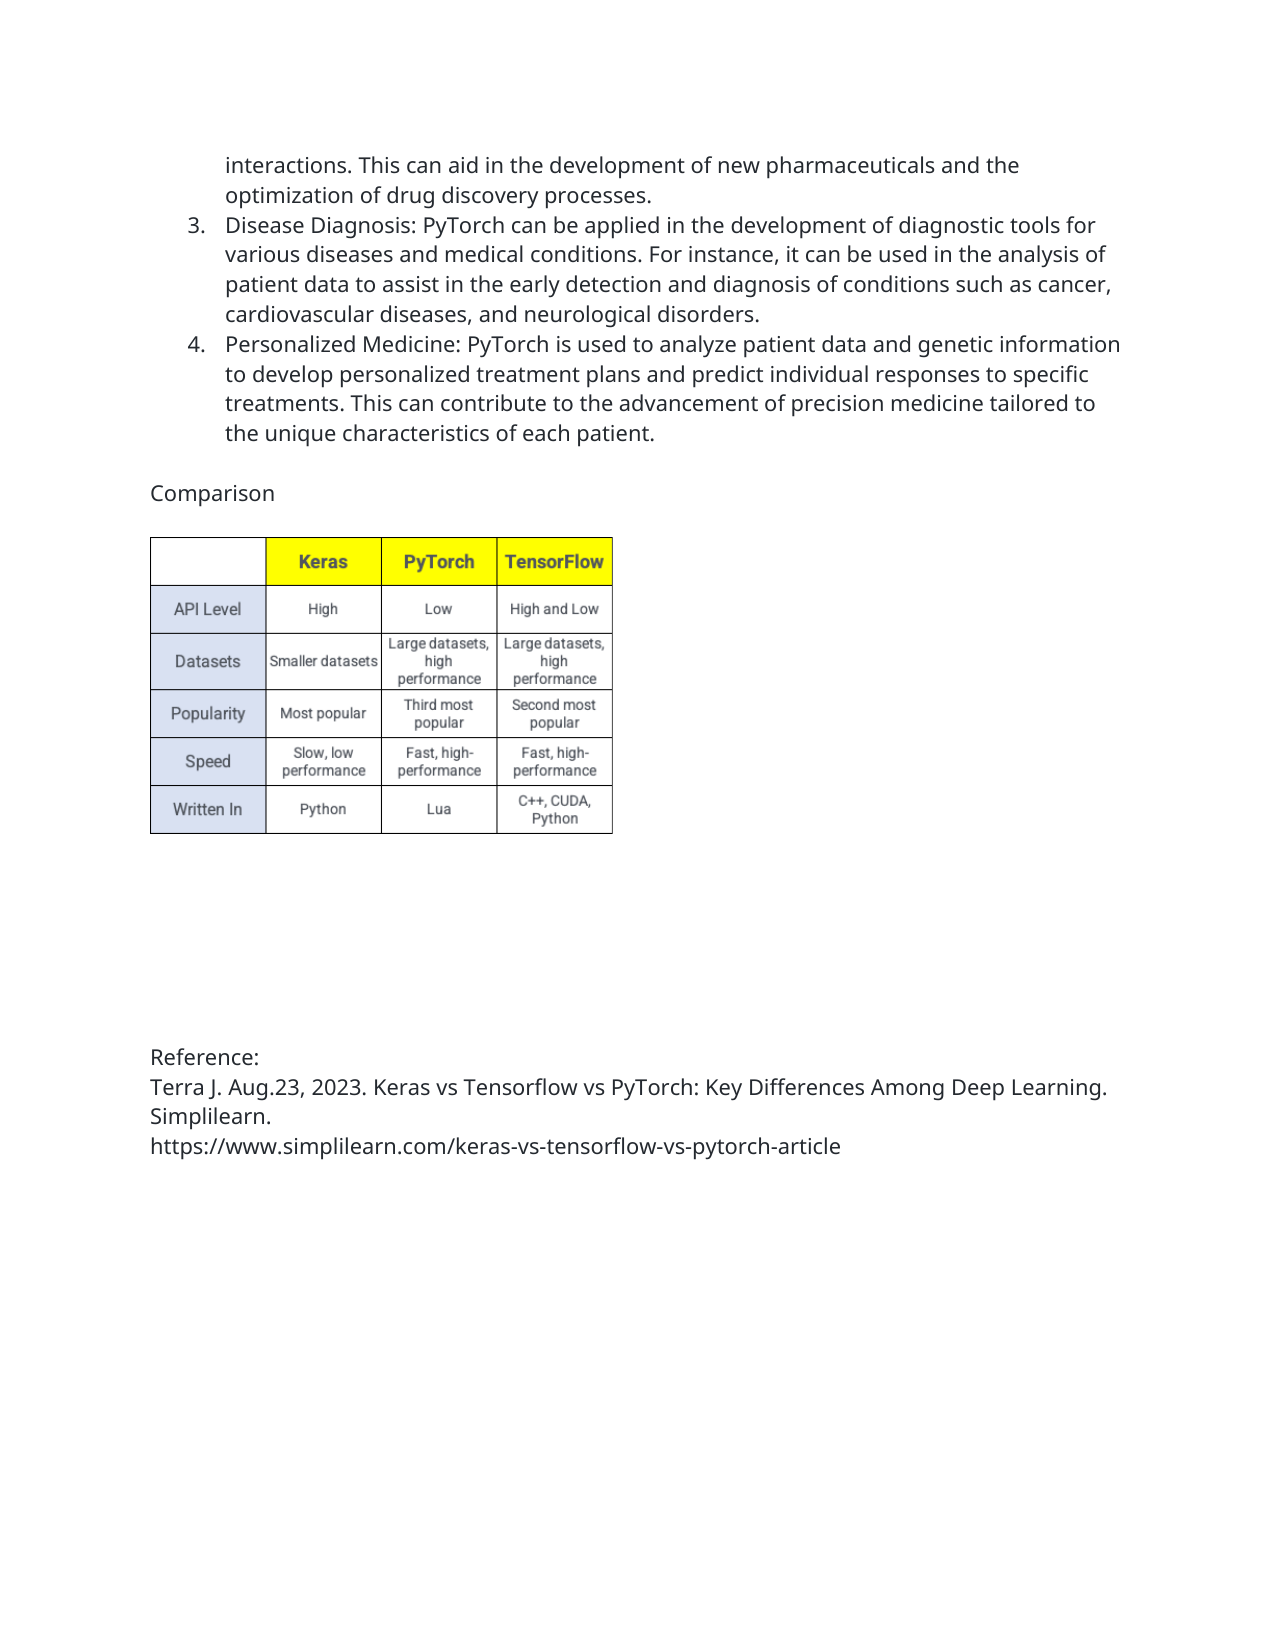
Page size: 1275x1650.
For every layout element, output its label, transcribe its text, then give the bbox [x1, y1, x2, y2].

picture [150, 537, 613, 834]
text Comparison [150, 478, 1125, 507]
list Disease Diagnosis: PyTorch can be applied in the development of diagnostic tools for various diseases and medical conditions. For instance, it can be used in the analysis of patient data to assist in the early detection and diagnosis of conditions such as cancer, cardiovascular diseases, and neurological disorders. [187, 209, 1125, 329]
text Terra J. Aug.23, 2023. Keras vs Tensorflow vs PyTorch: Key Differences Among Deep Learning. Simplilearn. [150, 1071, 1125, 1131]
list Personalized Medicine: PyTorch is used to analyze patient data and genetic information to develop personalized treatment plans and predict individual responses to specific treatments. This can contribute to the advancement of precision medicine tailored to the unique characteristics of each patient. [187, 329, 1125, 448]
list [187, 150, 1125, 209]
text https://www.simplilearn.com/keras-vs-tensorflow-vs-pytorch-article [150, 1131, 1125, 1161]
text Reference: [150, 1042, 1125, 1071]
